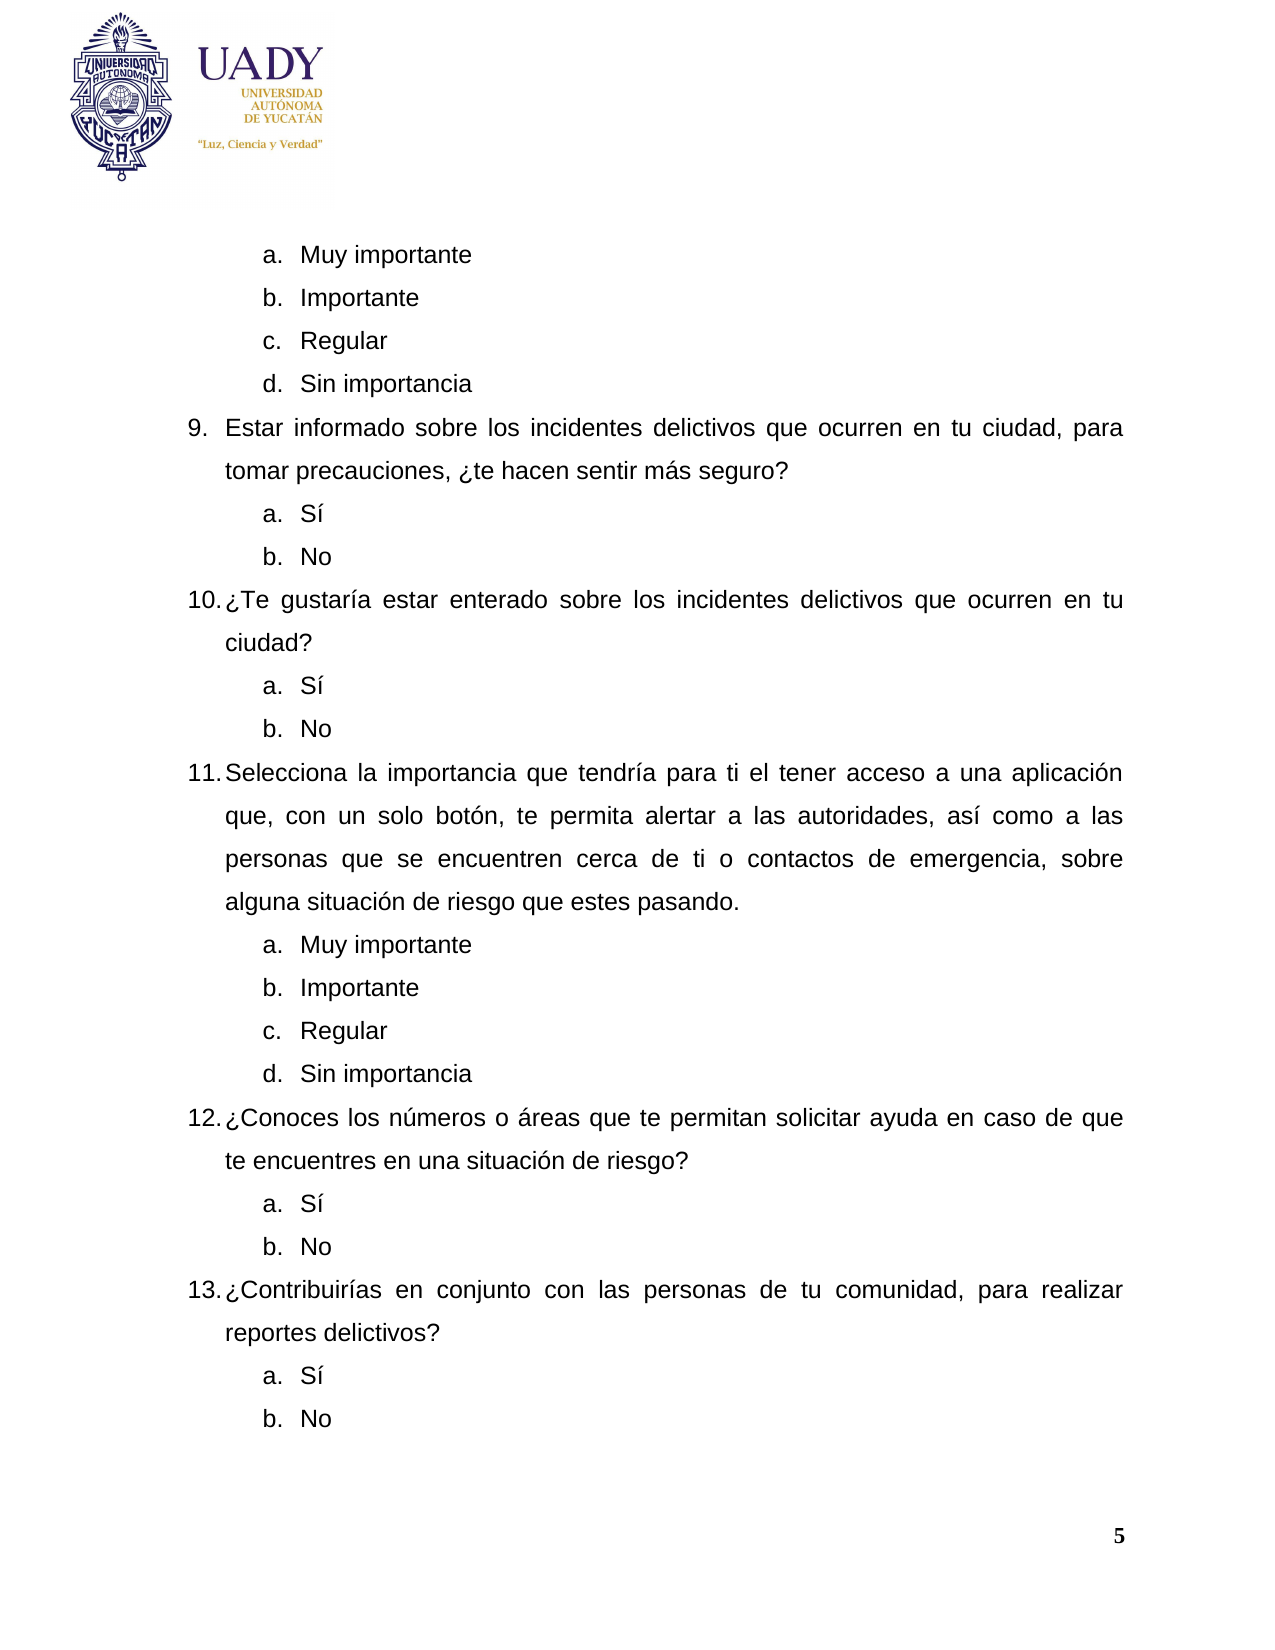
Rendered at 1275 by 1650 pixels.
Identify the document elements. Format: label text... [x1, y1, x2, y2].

list ¿Contribuirías en conjunto con las personas de tu comunidad, para realizar reportes delictivos? [187, 1275, 1125, 1347]
list Sí [262, 1361, 1125, 1390]
list Selecciona la importancia que tendría para ti el tener acceso a una aplicación que, con un solo botón, te permita alertar a las autoridades, así como a las personas que se encuentren cerca de ti o contactos de emergencia, sobre alguna situación de riesgo que estes pasando. [187, 758, 1125, 916]
list Regular [262, 1016, 1125, 1045]
list Sin importancia [262, 369, 1125, 398]
list Estar informado sobre los incidentes delictivos que ocurren en tu ciudad, para tomar precauciones, ¿te hacen sentir más seguro? [187, 413, 1125, 484]
list No [262, 1404, 1125, 1433]
list ¿Te gustaría estar enterado sobre los incidentes delictivos que ocurren en tu ciudad? [187, 585, 1125, 657]
list Importante [262, 283, 1125, 312]
list Sí [262, 671, 1125, 700]
picture [69, 12, 336, 210]
list Regular [262, 326, 1125, 355]
list No [262, 542, 1125, 571]
list Sí [262, 1189, 1125, 1218]
list Muy importante [262, 930, 1125, 959]
list No [262, 1232, 1125, 1261]
list Sí [262, 499, 1125, 528]
list No [262, 714, 1125, 743]
list Sin importancia [262, 1059, 1125, 1088]
list Muy importante [262, 240, 1125, 269]
list Importante [262, 973, 1125, 1002]
list ¿Conoces los números o áreas que te permitan solicitar ayuda en caso de que te encuentres en una situación de riesgo? [187, 1103, 1125, 1174]
